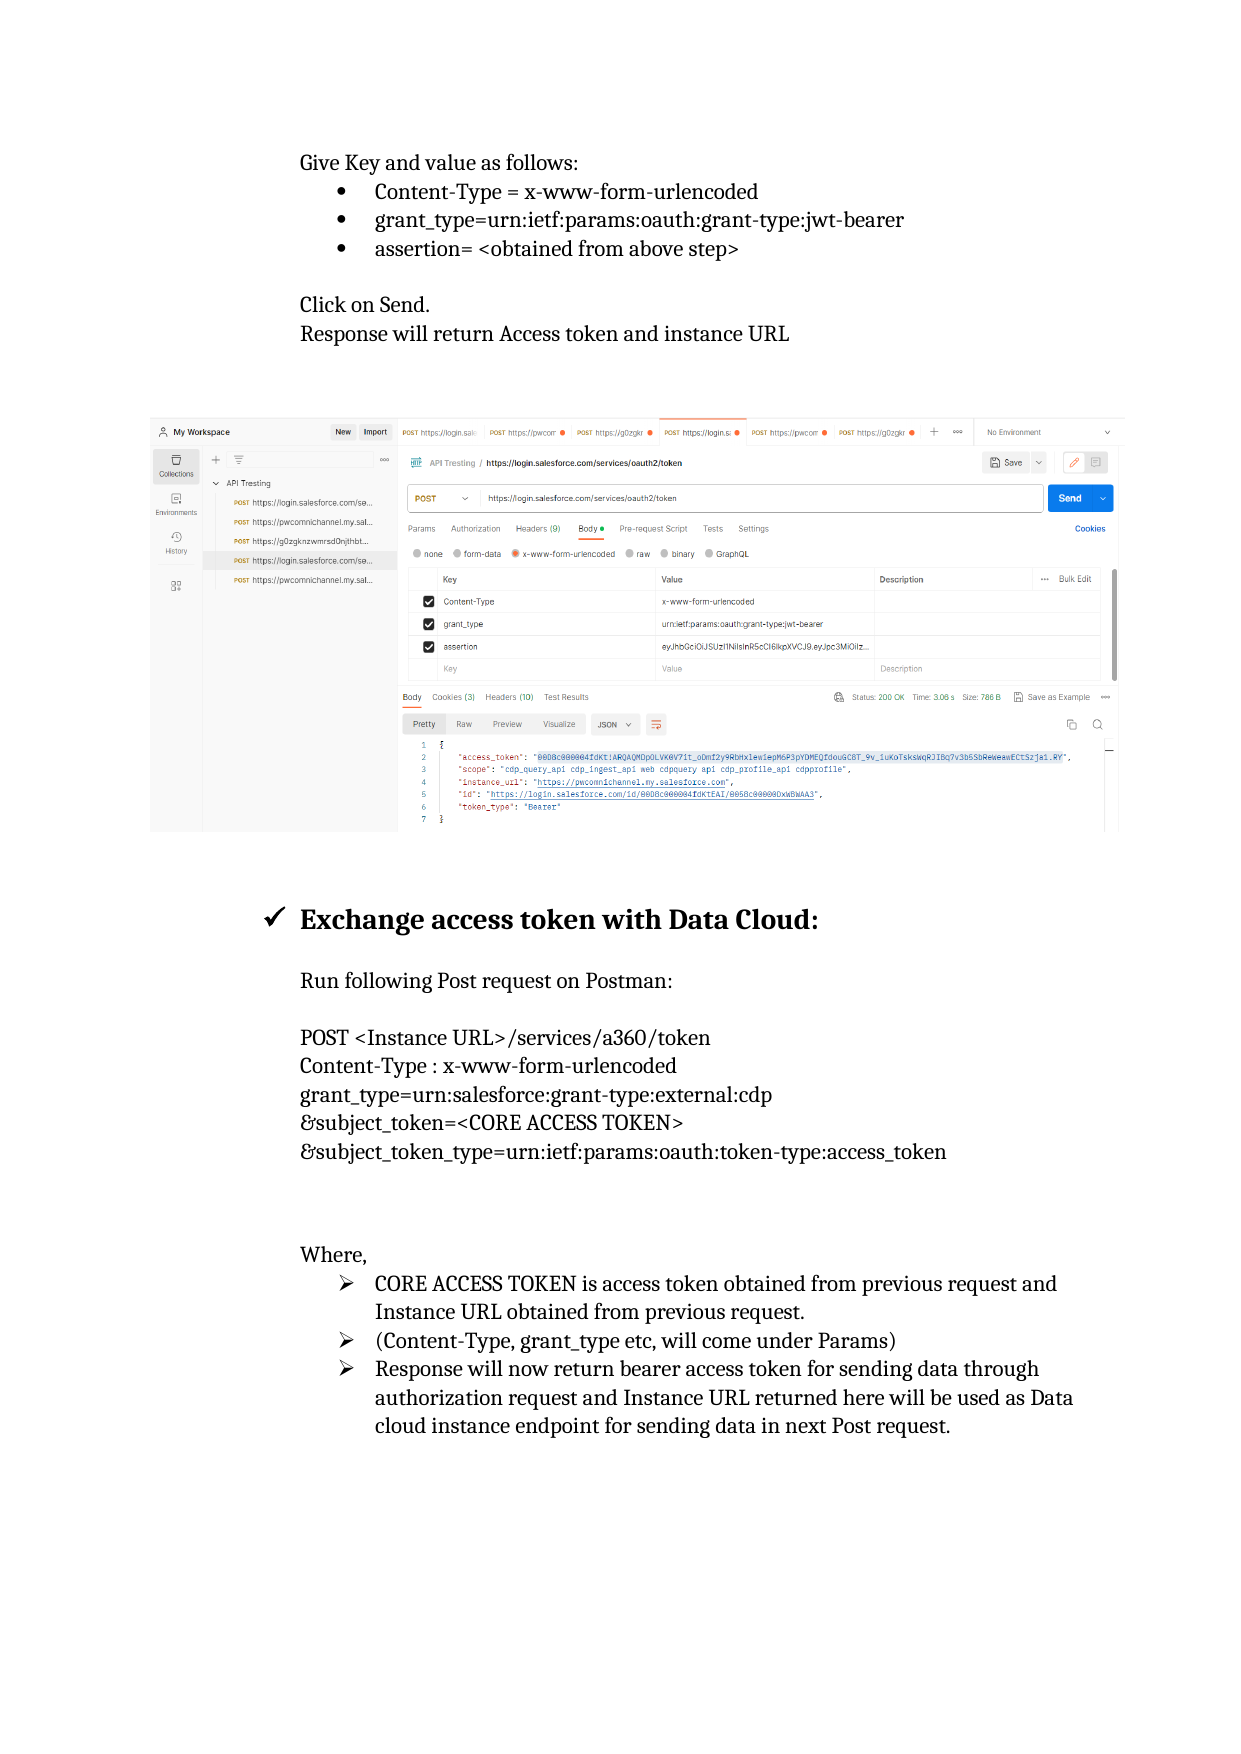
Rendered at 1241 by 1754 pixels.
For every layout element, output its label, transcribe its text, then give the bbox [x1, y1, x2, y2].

list &subject_token=<CORE ACCESS TOKEN> [300, 1110, 1090, 1136]
list (Content-Type, grant_type etc, will come under Params) [337, 1328, 1090, 1354]
list grant_type=urn:salesforce:grant-type:external:cdp [300, 1082, 1090, 1108]
list Content-Type : x-www-form-urlencoded [300, 1053, 1090, 1079]
list CORE ACCESS TOKEN is access token obtained from previous request and Instance URL obtained from previous request. [337, 1271, 1090, 1326]
picture [150, 417, 1125, 832]
list &subject_token_type=urn:ietf:params:oauth:token-type:access_token [300, 1138, 1090, 1165]
list Click on Send. [300, 292, 1090, 318]
list assertion= <obtained from above step> [337, 235, 1090, 262]
list Response will return Access token and instance URL [300, 321, 1090, 347]
list POST <Instance URL>/services/a360/token [300, 1025, 1090, 1051]
list Response will now return bearer access token for sending data through authorization request and Instance URL returned here will be used as Data cloud instance endpoint for sending data in next Post request. [337, 1356, 1090, 1439]
list Run following Post request on Postman: [300, 968, 1090, 994]
list Give Key and value as follows: [300, 150, 1090, 176]
list grant_type=urn:ietf:params:oauth:grant-type:jwt-bearer [337, 207, 1090, 233]
list Where, [300, 1242, 1090, 1269]
list Content-Type = x-www-form-urlencoded [337, 178, 1090, 205]
list Exchange access token with Data Cloud: [262, 903, 1090, 937]
